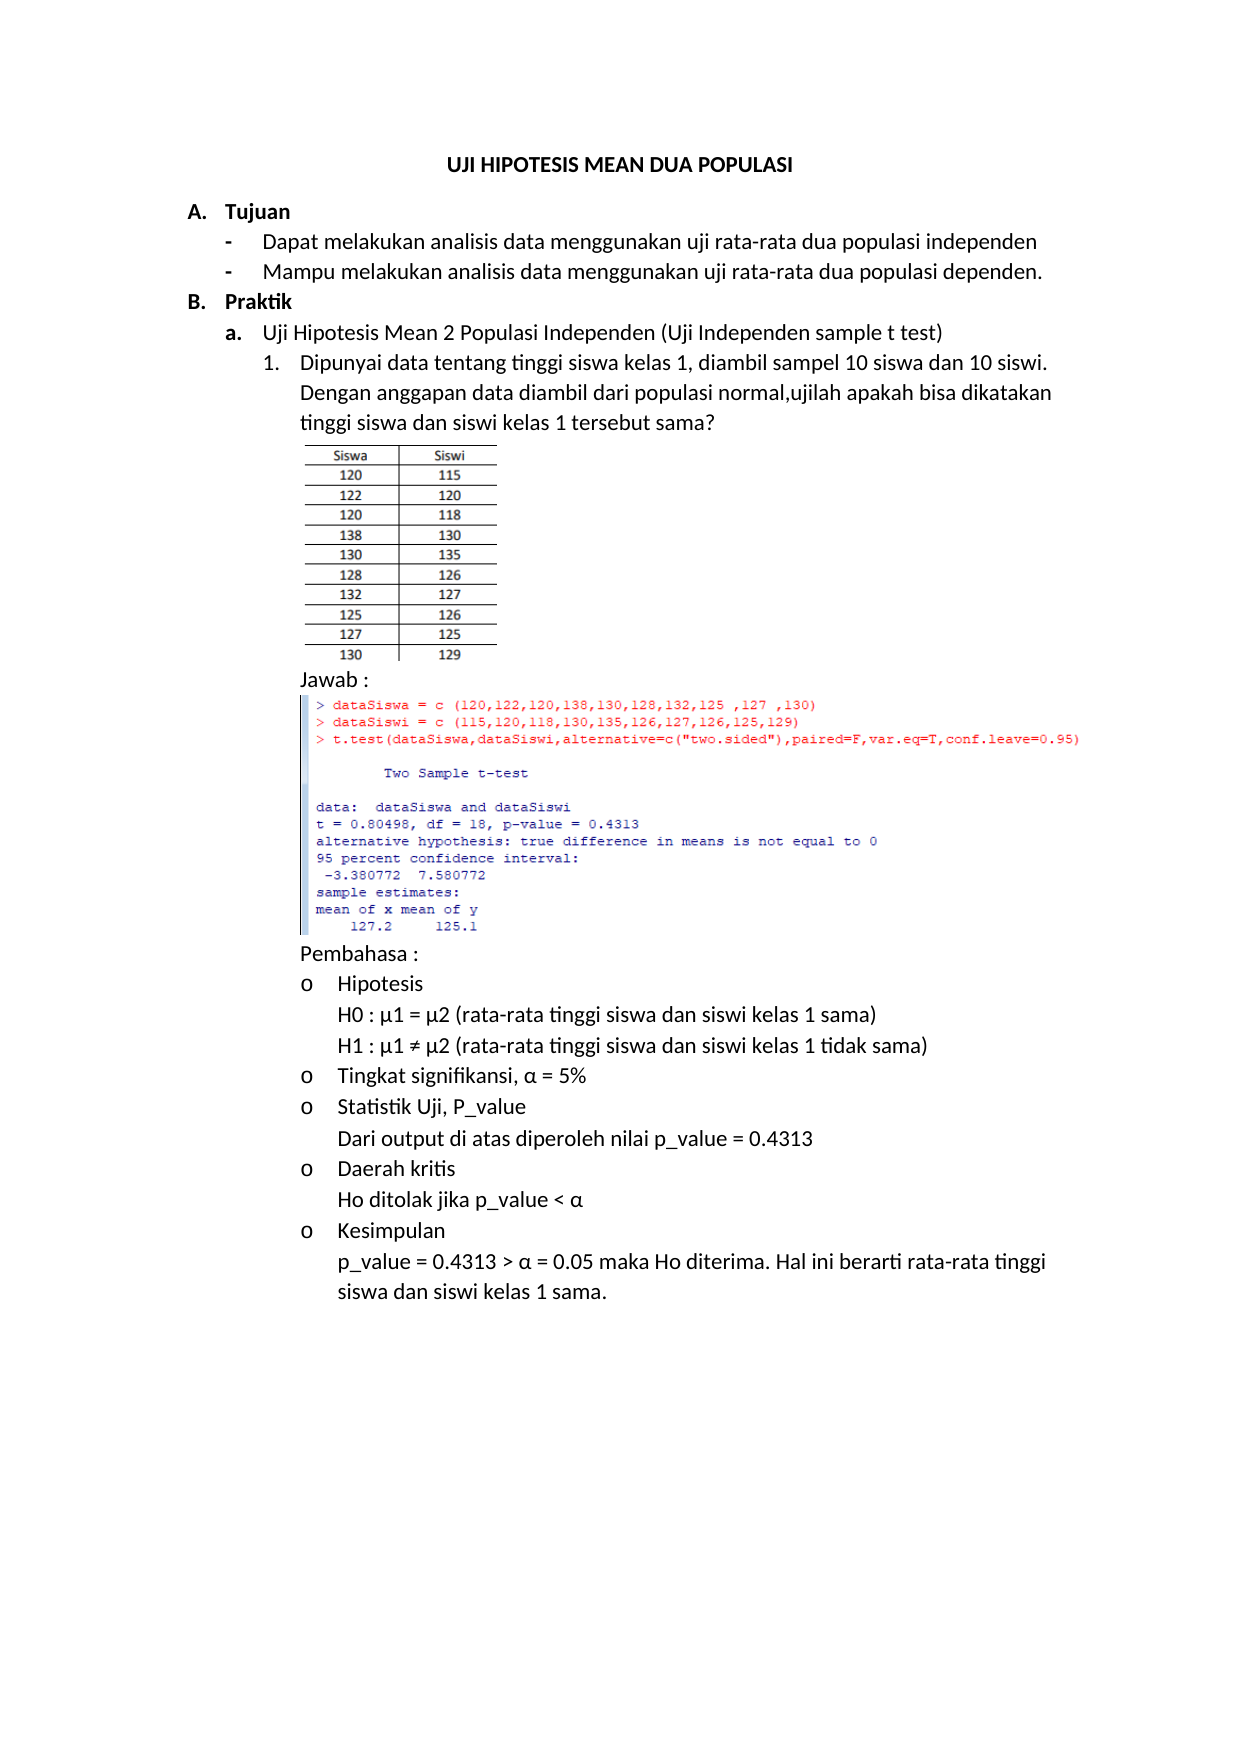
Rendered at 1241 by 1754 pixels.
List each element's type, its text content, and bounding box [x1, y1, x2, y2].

list Uji Hipotesis Mean 2 Populasi Independen (Uji Independen sample t test) [225, 318, 1090, 346]
picture [304, 445, 497, 661]
list Dapat melakukan analisis data menggunakan uji rata-rata dua populasi independen [225, 227, 1090, 255]
list Daerah kritis [300, 1154, 1090, 1183]
text UJI HIPOTESIS MEAN DUA POPULASI [150, 150, 1090, 178]
list Ho ditolak jika p_value < α [337, 1186, 1090, 1213]
picture [300, 695, 1085, 935]
list Tingkat signifikansi, α = 5% [300, 1061, 1090, 1090]
list Tujuan [187, 197, 1090, 225]
list Jawab : [300, 438, 1090, 693]
list p_value = 0.4313 > α = 0.05 maka Ho diterima. Hal ini berarti rata-rata tinggi siswa dan siswi kelas 1 sama. [337, 1247, 1090, 1305]
list H0 : μ1 = μ2 (rata-rata tinggi siswa dan siswi kelas 1 sama) [337, 1001, 1090, 1028]
list Praktik [187, 287, 1090, 316]
list Hipotesis [300, 969, 1090, 998]
list Kesimpulan [300, 1216, 1090, 1245]
list Dipunyai data tentang tinggi siswa kelas 1, diambil sampel 10 siswa dan 10 siswi. Dengan anggapan data diambil dari populasi normal,ujilah apakah bisa dikatakan tinggi siswa dan siswi kelas 1 tersebut sama? [262, 348, 1090, 436]
list Mampu melakukan analisis data menggunakan uji rata-rata dua populasi dependen. [225, 257, 1090, 285]
list Statistik Uji, P_value [300, 1092, 1090, 1122]
list Dari output di atas diperoleh nilai p_value = 0.4313 [337, 1124, 1090, 1152]
list H1 : μ1 ≠ μ2 (rata-rata tinggi siswa dan siswi kelas 1 tidak sama) [337, 1031, 1090, 1059]
